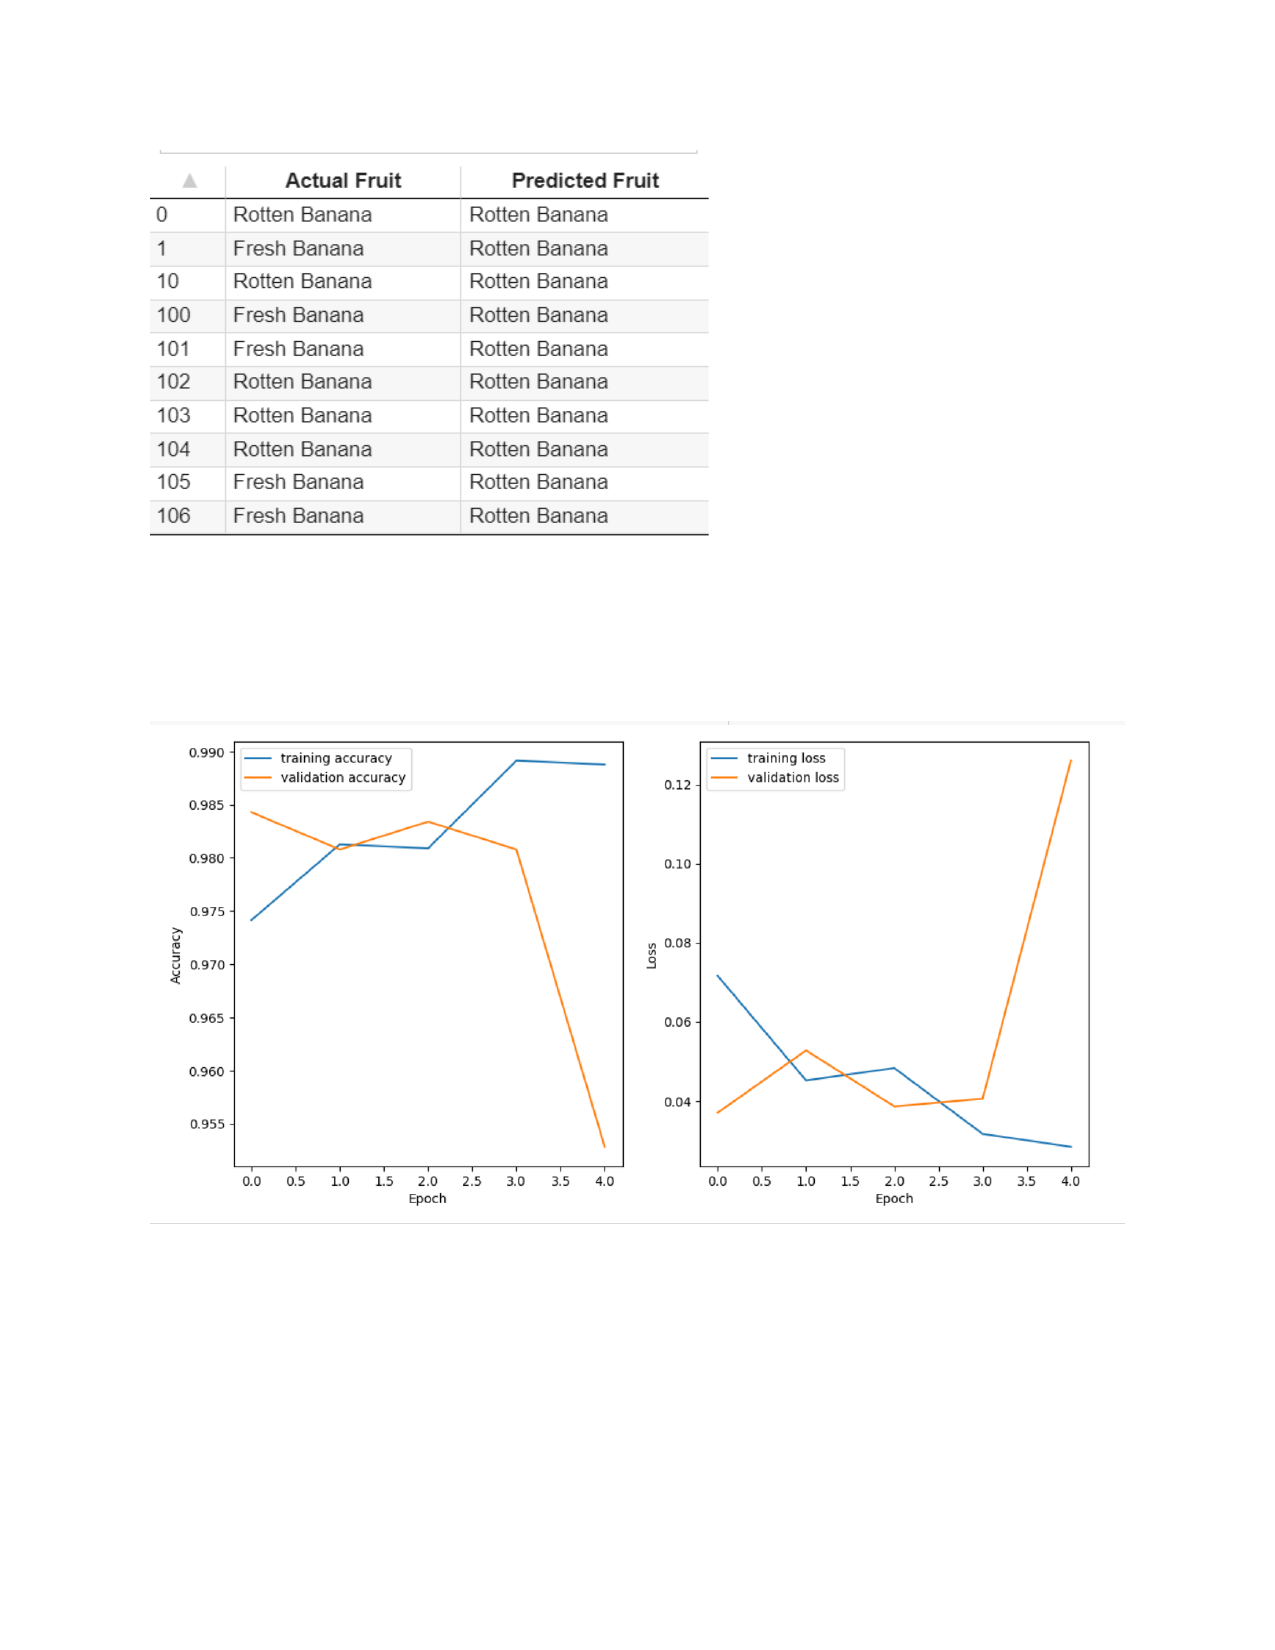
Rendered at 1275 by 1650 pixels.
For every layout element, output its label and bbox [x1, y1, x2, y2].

picture [150, 721, 1125, 1228]
picture [150, 150, 709, 538]
